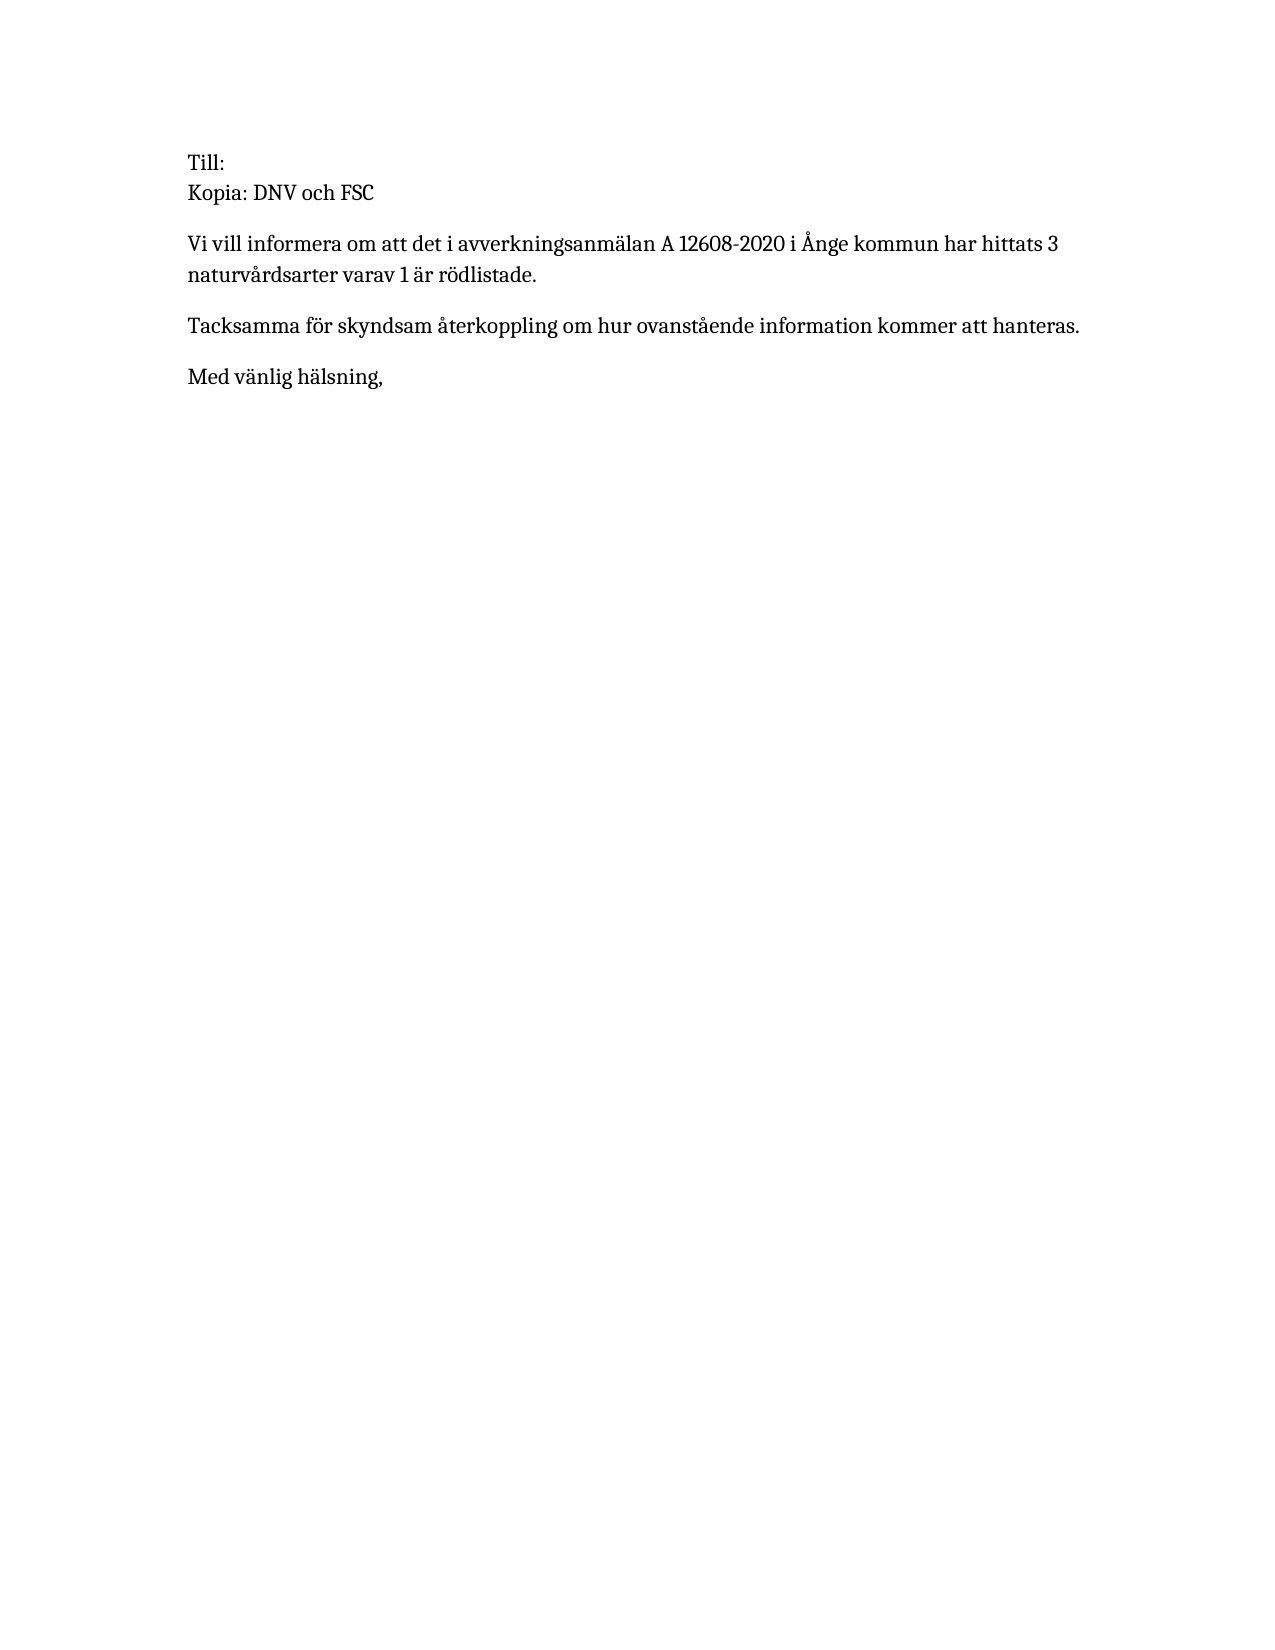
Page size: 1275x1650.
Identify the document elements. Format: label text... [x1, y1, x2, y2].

text Vi vill informera om att det i avverkningsanmälan A 12608-2020 i Ånge kommun har hittats 3 naturvårdsarter varav 1 är rödlistade. [187, 231, 1087, 288]
text Tacksamma för skyndsam återkoppling om hur ovanstående information kommer att hanteras. [187, 312, 1087, 339]
text Till: Kopia: DNV och FSC [187, 150, 1087, 207]
text Med vänlig hälsning, [187, 363, 1087, 420]
